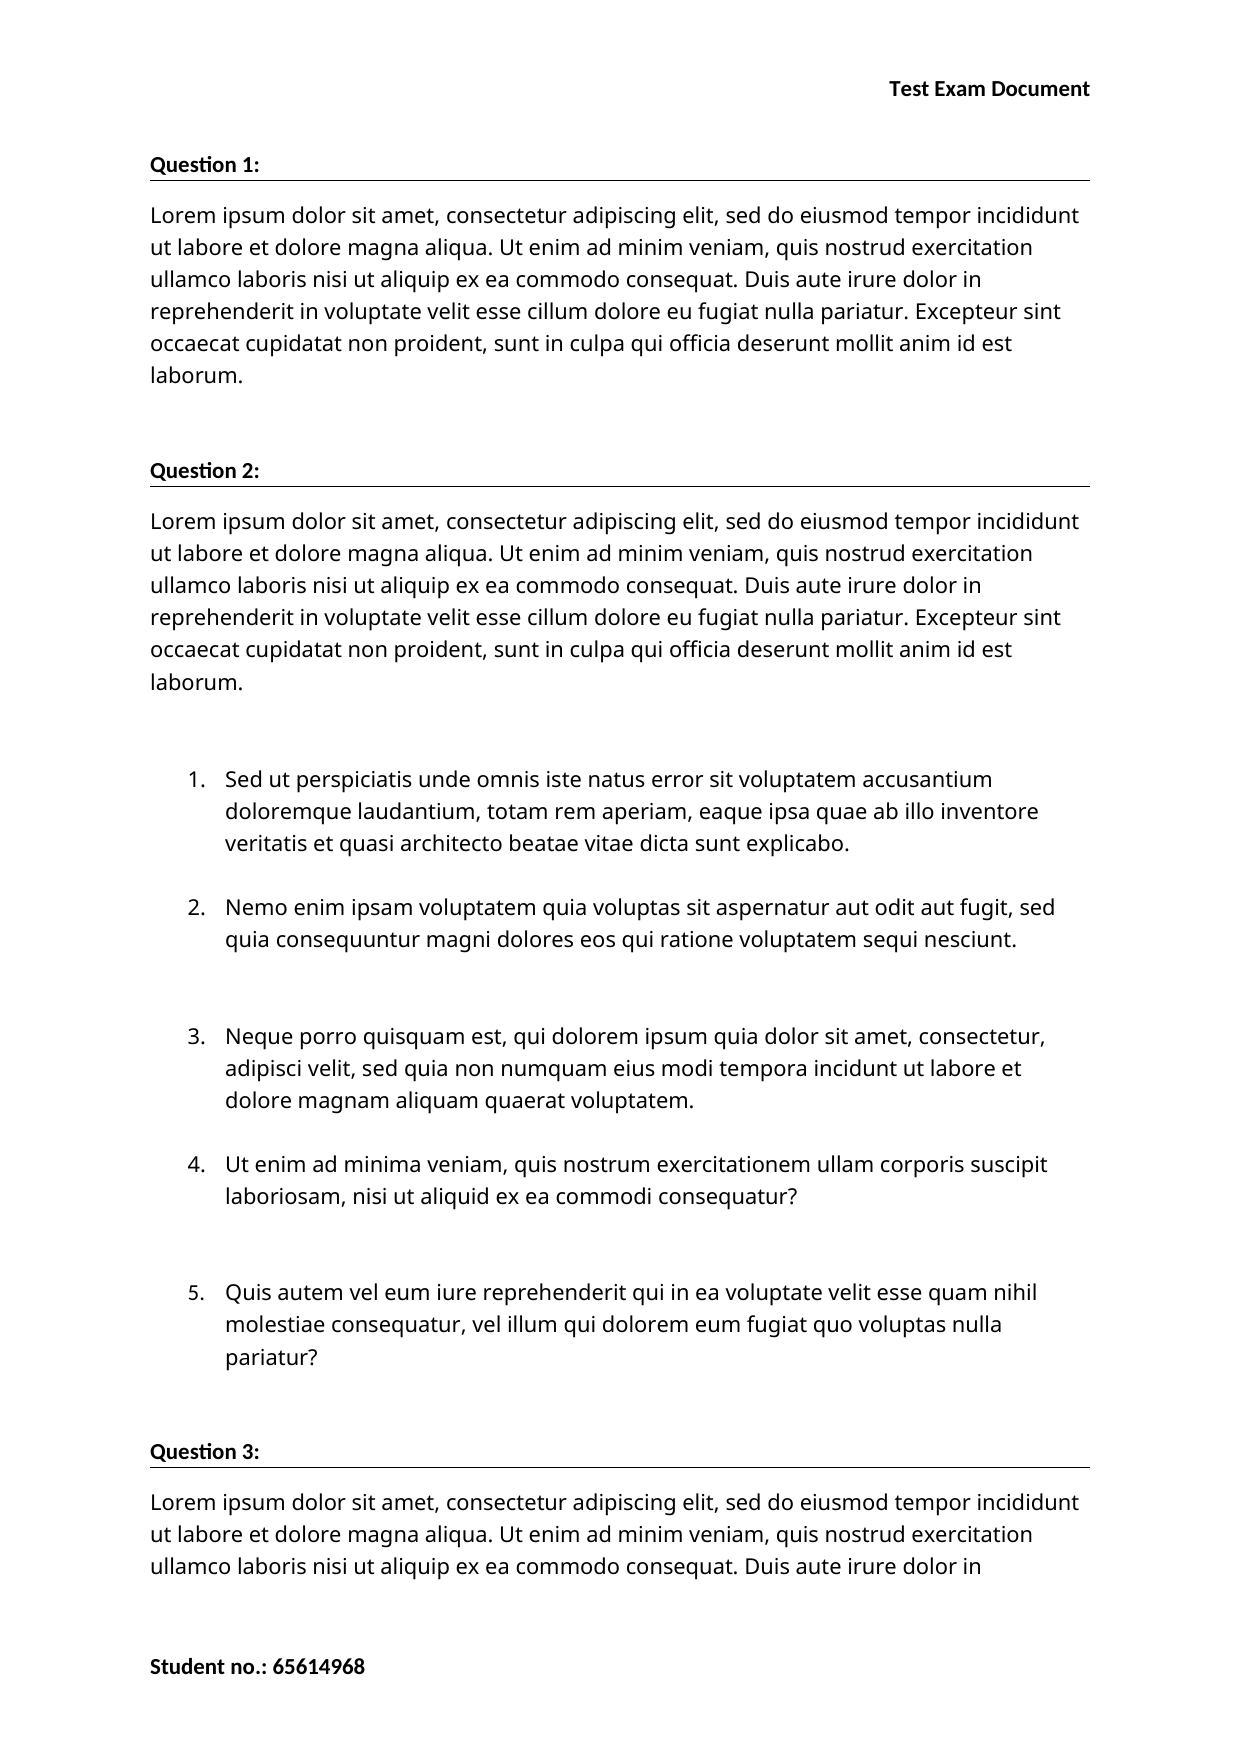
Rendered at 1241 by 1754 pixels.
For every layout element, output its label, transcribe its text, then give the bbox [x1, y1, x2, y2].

list Neque porro quisquam est, qui dolorem ipsum quia dolor sit amet, consectetur, adipisci velit, sed quia non numquam eius modi tempora incidunt ut labore et dolore magnam aliquam quaerat voluptatem. [187, 1021, 1090, 1114]
list Nemo enim ipsam voluptatem quia voluptas sit aspernatur aut odit aut fugit, sed quia consequuntur magni dolores eos qui ratione voluptatem sequi nesciunt. [187, 892, 1090, 954]
text Question 3: [150, 1437, 1090, 1467]
list Sed ut perspiciatis unde omnis iste natus error sit voluptatem accusantium doloremque laudantium, totam rem aperiam, eaque ipsa quae ab illo inventore veritatis et quasi architecto beatae vitae dicta sunt explicabo. [187, 764, 1090, 858]
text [150, 1487, 1090, 1581]
text Question 1: [150, 150, 1090, 180]
text Question 2: [150, 456, 1090, 486]
list Ut enim ad minima veniam, quis nostrum exercitationem ullam corporis suscipit laboriosam, nisi ut aliquid ex ea commodi consequatur? [187, 1149, 1090, 1211]
list Quis autem vel eum iure reprehenderit qui in ea voluptate velit esse quam nihil molestiae consequatur, vel illum qui dolorem eum fugiat quo voluptas nulla pariatur? [187, 1277, 1090, 1371]
